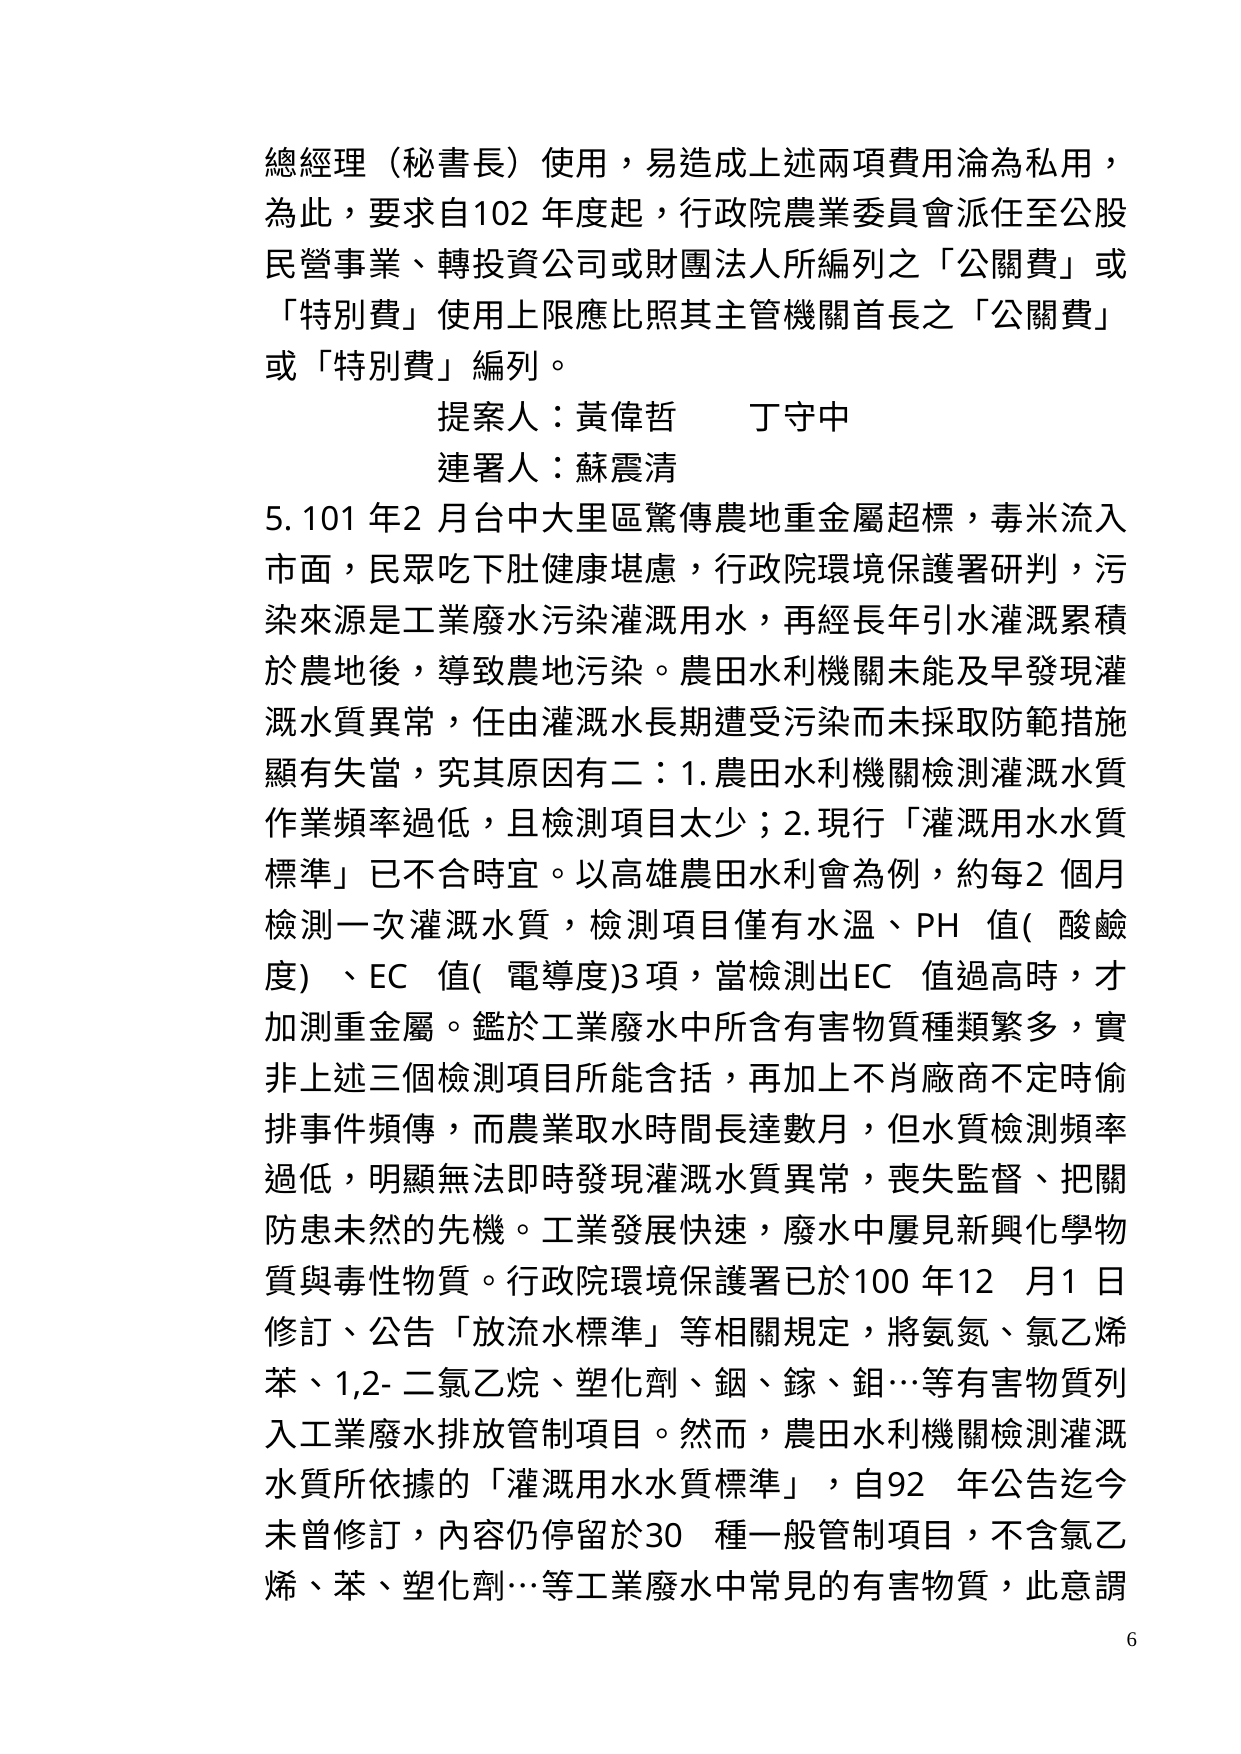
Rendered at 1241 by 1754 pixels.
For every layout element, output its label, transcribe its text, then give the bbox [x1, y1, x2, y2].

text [230, 491, 1129, 1609]
text 提案人：黃偉哲 丁守中 [403, 389, 1060, 440]
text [230, 135, 1129, 389]
text 連署人：蘇震清 [403, 440, 1060, 491]
